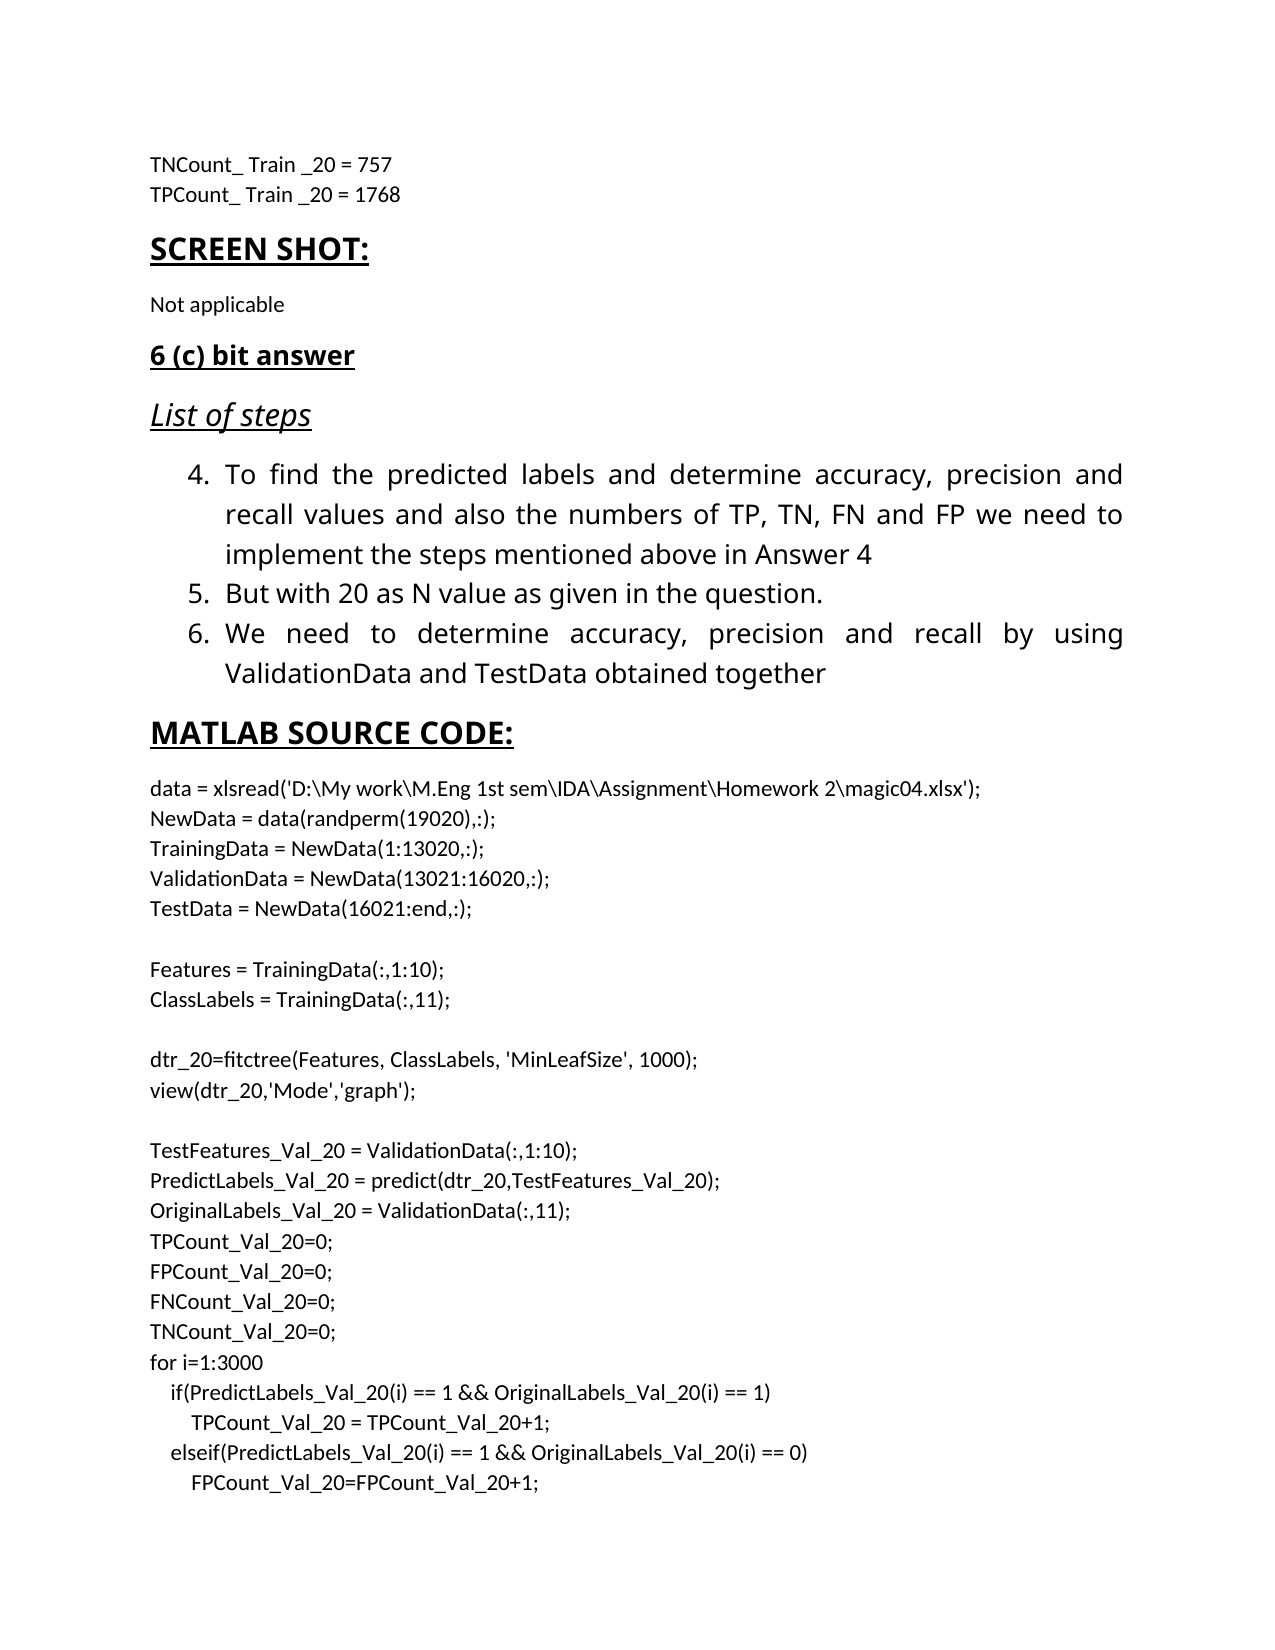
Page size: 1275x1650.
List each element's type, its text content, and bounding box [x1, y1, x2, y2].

text TrainingData = NewData(1:13020,:); [150, 834, 1125, 862]
text elseif(PredictLabels_Val_20(i) == 1 && OriginalLabels_Val_20(i) == 0) [150, 1438, 1125, 1466]
text view(dtr_20,'Mode','graph'); [150, 1076, 1125, 1104]
text Not applicable [150, 290, 1125, 318]
text TestData = NewData(16021:end,:); [150, 894, 1125, 922]
text PredictLabels_Val_20 = predict(dtr_20,TestFeatures_Val_20); [150, 1166, 1125, 1194]
text NewData = data(randperm(19020),:); [150, 804, 1125, 832]
list But with 20 as N value as given in the question. [187, 575, 1125, 612]
text ClassLabels = TrainingData(:,11); [150, 985, 1125, 1013]
text TNCount_Val_20=0; [150, 1317, 1125, 1345]
text ValidationData = NewData(13021:16020,:); [150, 864, 1125, 892]
text TPCount_Val_20=0; [150, 1227, 1125, 1255]
text Features = TrainingData(:,1:10); [150, 955, 1125, 983]
text for i=1:3000 [150, 1348, 1125, 1376]
text FPCount_Val_20=FPCount_Val_20+1; [150, 1468, 1125, 1496]
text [150, 150, 1125, 208]
text dtr_20=fitctree(Features, ClassLabels, 'MinLeafSize', 1000); [150, 1046, 1125, 1073]
list We need to determine accuracy, precision and recall by using ValidationData and TestData obtained together [187, 615, 1125, 691]
text 6 (c) bit answer [150, 337, 1125, 373]
text MATLAB SOURCE CODE: [150, 711, 1125, 754]
text OriginalLabels_Val_20 = ValidationData(:,11); [150, 1197, 1125, 1224]
text if(PredictLabels_Val_20(i) == 1 && OriginalLabels_Val_20(i) == 1) [150, 1378, 1125, 1406]
text data = xlsread('D:\My work\M.Eng 1st sem\IDA\Assignment\Homework 2\magic04.xlsx'); [150, 774, 1125, 802]
text TestFeatures_Val_20 = ValidationData(:,1:10); [150, 1136, 1125, 1164]
text FPCount_Val_20=0; [150, 1257, 1125, 1285]
list To find the predicted labels and determine accuracy, precision and recall values and also the numbers of TP, TN, FN and FP we need to implement the steps mentioned above in Answer 4 [187, 456, 1125, 572]
text TPCount_Val_20 = TPCount_Val_20+1; [150, 1408, 1125, 1436]
text List of steps [150, 393, 1125, 436]
text SCREEN SHOT: [150, 227, 1125, 270]
text FNCount_Val_20=0; [150, 1287, 1125, 1315]
